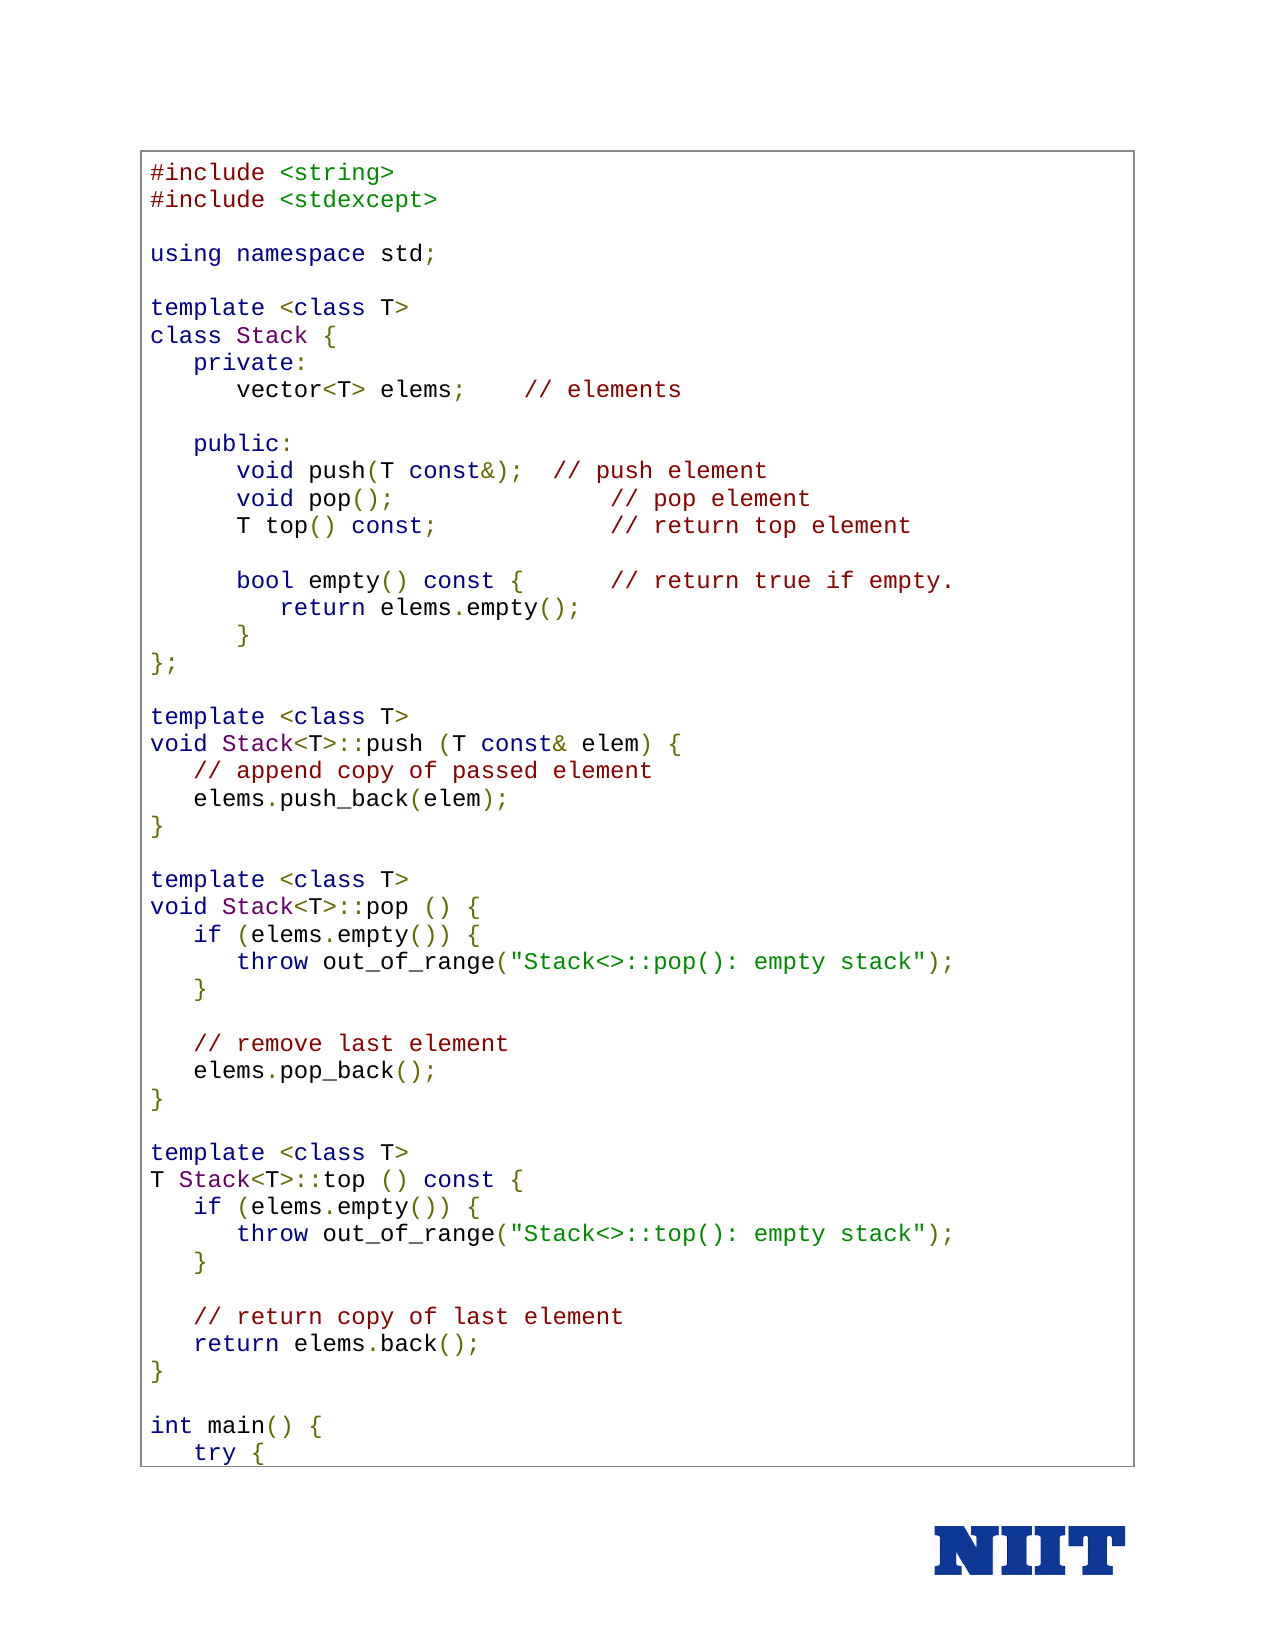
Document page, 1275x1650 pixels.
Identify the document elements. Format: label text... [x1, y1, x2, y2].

text vector<T> elems; // elements [150, 377, 1125, 404]
text template <class T> [150, 1140, 1125, 1167]
text T top() const; // return top element [150, 513, 1125, 541]
text if (elems.empty()) { [150, 922, 1125, 949]
text private: [150, 350, 1125, 377]
text public: [150, 432, 1125, 459]
text elems.pop_back(); [150, 1059, 1125, 1086]
text } [150, 1249, 1125, 1276]
text try { [150, 1440, 1125, 1466]
text }; [150, 650, 1125, 677]
text } [150, 813, 1125, 840]
text void Stack<T>::push (T const& elem) { [150, 732, 1125, 759]
text void Stack<T>::pop () { [150, 895, 1125, 922]
text throw out_of_range("Stack<>::pop(): empty stack"); [150, 949, 1125, 976]
text bool empty() const { // return true if empty. [150, 568, 1125, 596]
text } [150, 623, 1125, 650]
text // remove last element [150, 1032, 1125, 1059]
text // append copy of passed element [150, 759, 1125, 786]
text T Stack<T>::top () const { [150, 1167, 1125, 1195]
text } [150, 976, 1125, 1003]
text using namespace std; [150, 241, 1125, 269]
text if (elems.empty()) { [150, 1195, 1125, 1222]
text template <class T> [150, 296, 1125, 323]
picture [934, 1526, 1125, 1575]
text #include <string> [142, 152, 1133, 187]
text #include <stdexcept> [150, 187, 1125, 214]
text } [150, 1359, 1125, 1386]
text template <class T> [150, 868, 1125, 895]
text throw out_of_range("Stack<>::top(): empty stack"); [150, 1222, 1125, 1249]
text // return copy of last element [150, 1304, 1125, 1331]
text elems.push_back(elem); [150, 786, 1125, 813]
text template <class T> [150, 704, 1125, 732]
text void push(T const&); // push element [150, 459, 1125, 486]
text void pop(); // pop element [150, 486, 1125, 513]
text return elems.empty(); [150, 596, 1125, 623]
text return elems.back(); [150, 1331, 1125, 1359]
text class Stack { [150, 323, 1125, 350]
text } [150, 1086, 1125, 1113]
text int main() { [150, 1413, 1125, 1440]
